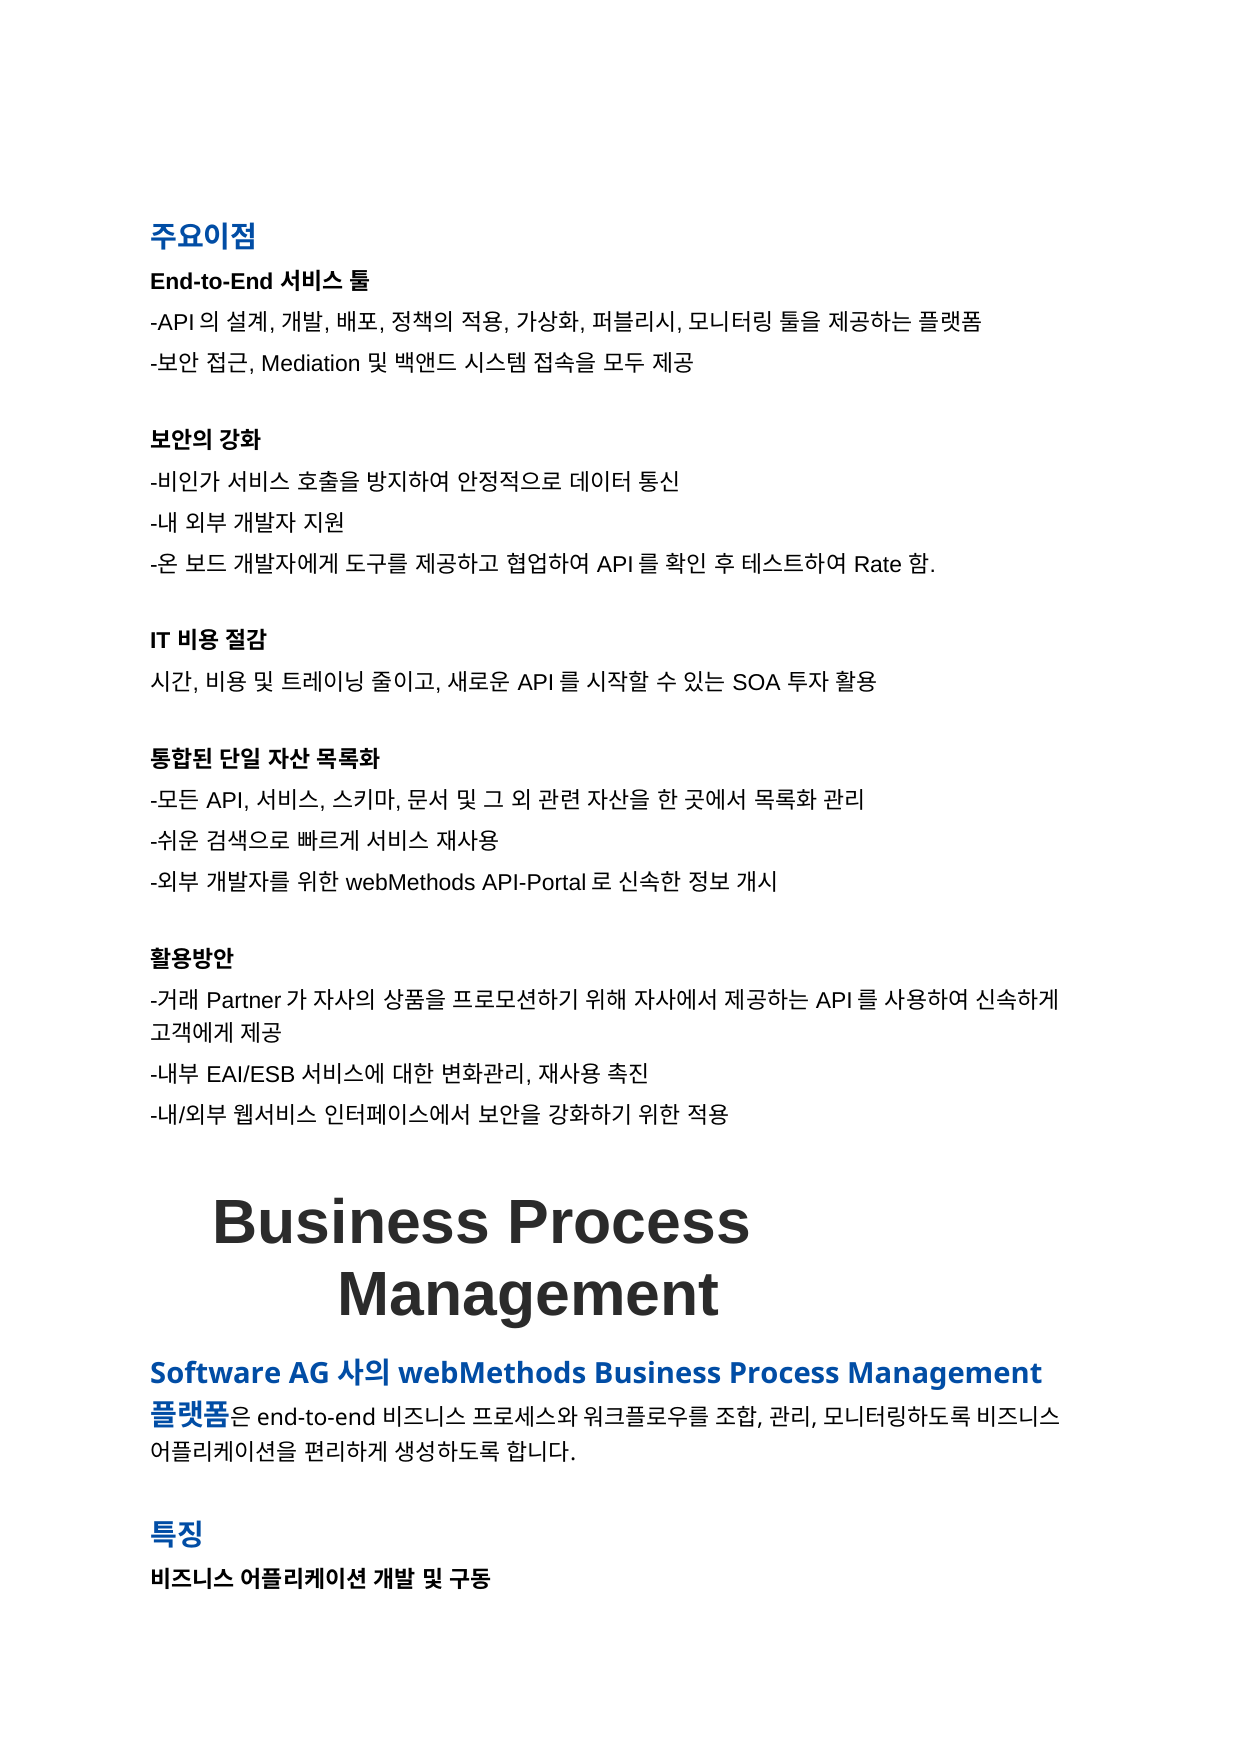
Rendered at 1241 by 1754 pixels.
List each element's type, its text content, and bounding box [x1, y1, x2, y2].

text 통합된 단일 자산 목록화 [150, 740, 1090, 774]
text -내/외부 웹서비스 인터페이스에서 보안을 강화하기 위한 적용 [150, 1097, 1090, 1130]
text -내 외부 개발자 지원 [150, 504, 1090, 538]
text -API의 설계, 개발, 배포, 정책의 적용, 가상화, 퍼블리시, 모니터링 툴을 제공하는 플랫폼 [150, 304, 1090, 337]
text -쉬운 검색으로 빠르게 서비스 재사용 [150, 822, 1090, 856]
text Software AG 사의 webMethods Business Process Management 플랫폼은 end-to-end 비즈니스 프로세스와 워크플로우를 조합, 관리, 모니터링하도록 비즈니스 어플리케이션을 편리하게 생성하도록 합니다. [150, 1349, 1090, 1467]
text -모든 API, 서비스, 스키마, 문서 및 그 외 관련 자산을 한 곳에서 목록화 관리 [150, 781, 1090, 815]
text 활용방안​​​​ [150, 941, 1090, 974]
text -외부 개발자를 위한 webMethods API-Portal로 신속한 정보 개시 [150, 863, 1090, 897]
text -내부 EAI/ESB 서비스에 대한 변화관리, 재사용 촉진 [150, 1056, 1090, 1089]
text -보안 접근, Mediation 및 백앤드 시스템 접속을 모두 제공 [150, 345, 1090, 378]
text 시간, 비용 및 트레이닝 줄이고, 새로운 API를 시작할 수 있는 SOA 투자 활용 [150, 663, 1090, 697]
text -거래 Partner가 자사의 상품을 프로모션하기 위해 자사에서 제공하는 API를 사용하여 신속하게 고객에게 제공 [150, 982, 1090, 1048]
text IT 비용 절감 [150, 622, 1090, 656]
text -비인가 서비스 호출을 방지하여 안정적으로 데이터 통신 [150, 463, 1090, 497]
text 보안의 강화 [150, 422, 1090, 456]
text 비즈니스 어플리케이션 개발 및 구동 [150, 1561, 1090, 1594]
text -온 보드 개발자에게 도구를 제공하고 협업하여 API를 확인 후 테스트하여 Rate 함. [150, 545, 1090, 579]
text Business Process Management [212, 1185, 1090, 1329]
text ​특징 [150, 1511, 1090, 1553]
text 주요이점​​​​ [150, 213, 1090, 255]
text End-to-End 서비스 툴 [150, 263, 1090, 296]
